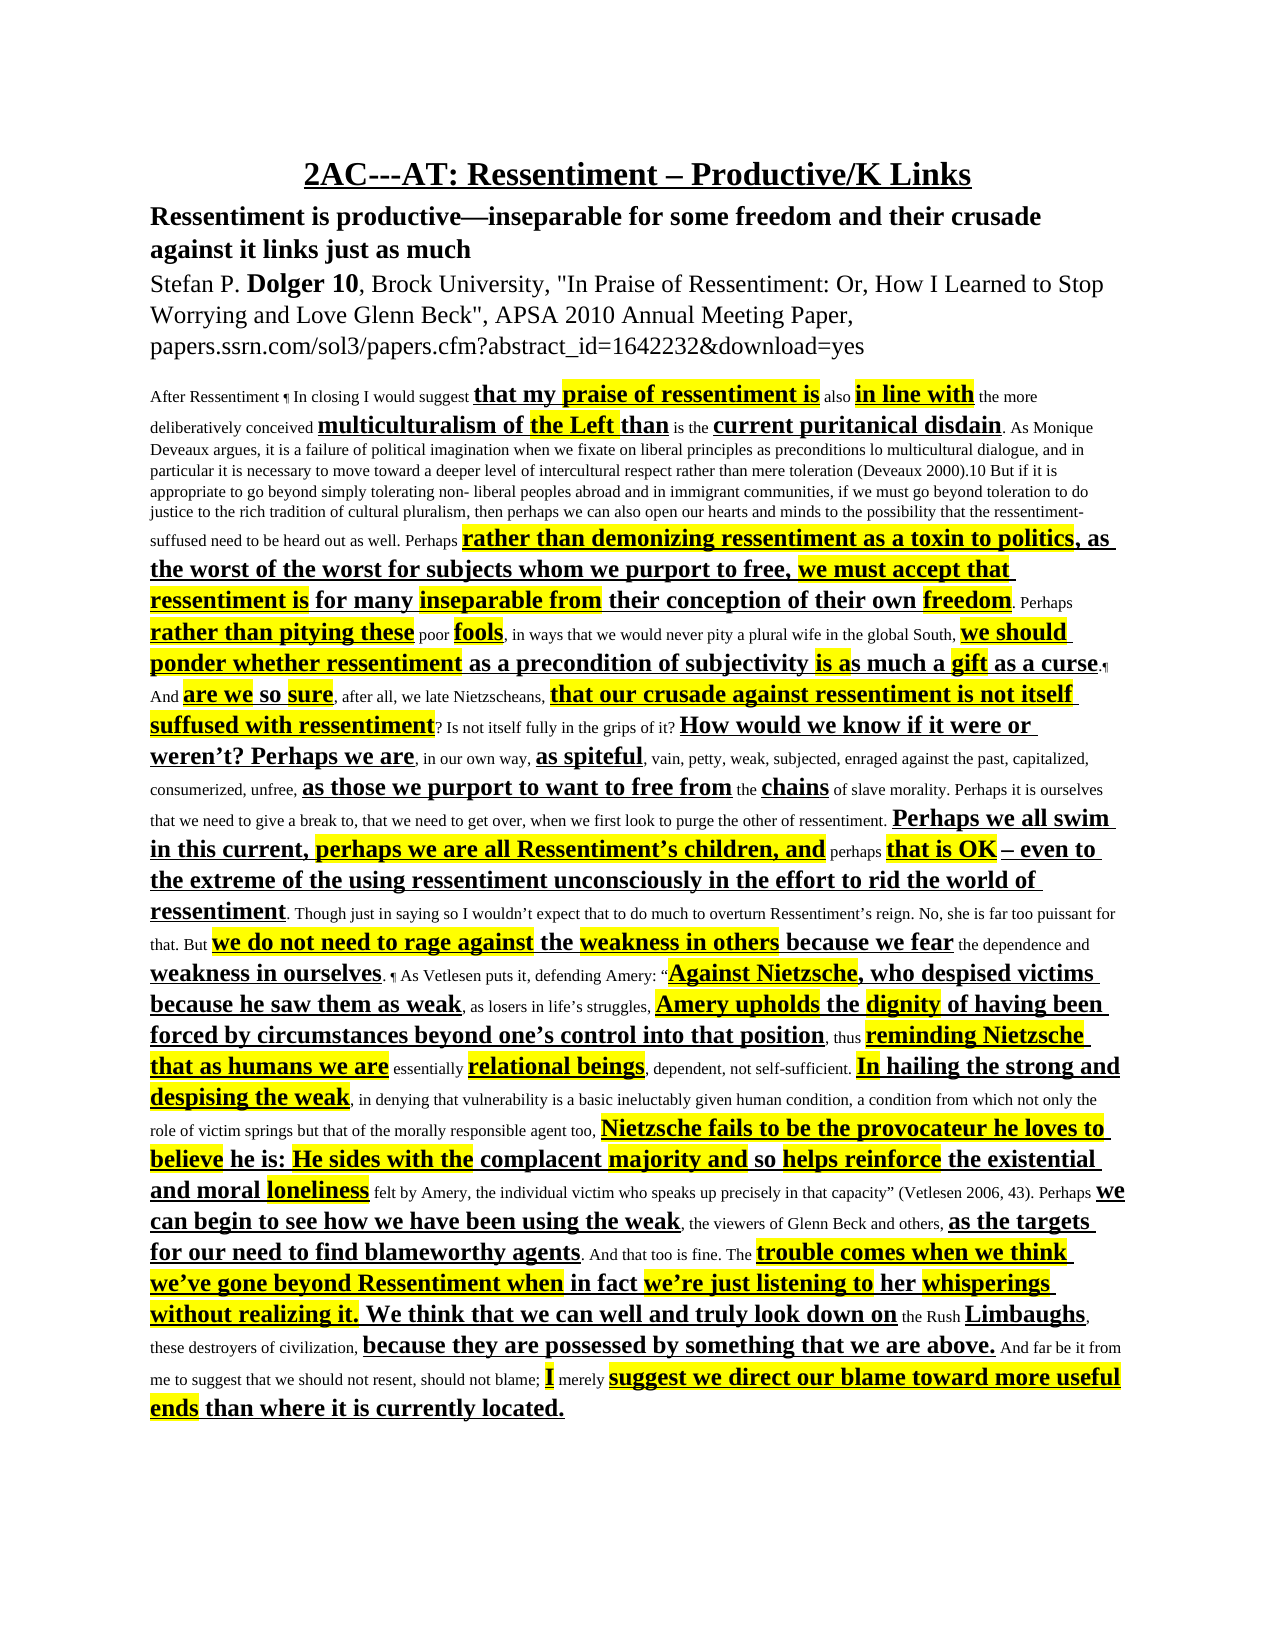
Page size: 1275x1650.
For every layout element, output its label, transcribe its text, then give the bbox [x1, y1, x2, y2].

text 2AC---AT: Ressentiment – Productive/K Links [150, 154, 1125, 192]
text Ressentiment is productive—inseparable for some freedom and their crusade against it links just as much [150, 200, 1125, 264]
text Stefan P. Dolger 10, Brock University, "In Praise of Ressentiment: Or, How I Learned to Stop Worrying and Love Glenn Beck", APSA 2010 Annual Meeting Paper, papers.ssrn.com/sol3/papers.cfm?abstract_id=1642232&download=yes [150, 267, 1125, 360]
text After Ressentiment ¶ In closing I would suggest that my praise of ressentiment is also in line with the more deliberatively conceived multiculturalism of the Left than is the current puritanical disdain. As Monique Deveaux argues, it is a failure of political imagination when we fixate on liberal principles as preconditions lo multicultural dialogue, and in particular it is necessary to move toward a deeper level of intercultural respect rather than mere toleration (Deveaux 2000).10 But if it is appropriate to go beyond simply tolerating non- liberal peoples abroad and in immigrant communities, if we must go beyond toleration to do justice to the rich tradition of cultural pluralism, then perhaps we can also open our hearts and minds to the possibility that the ressentiment-suffused need to be heard out as well. Perhaps rather than demonizing ressentiment as a toxin to politics, as the worst of the worst for subjects whom we purport to free, we must accept that ressentiment is for many inseparable from their conception of their own freedom. Perhaps rather than pitying these poor fools, in ways that we would never pity a plural wife in the global South, we should ponder whether ressentiment as a precondition of subjectivity is as much a gift as a curse.¶ And are we so sure, after all, we late Nietzscheans, that our crusade against ressentiment is not itself suffused with ressentiment? Is not itself fully in the grips of it? How would we know if it were or weren’t? Perhaps we are, in our own way, as spiteful, vain, petty, weak, subjected, enraged against the past, capitalized, consumerized, unfree, as those we purport to want to free from the chains of slave morality. Perhaps it is ourselves that we need to give a break to, that we need to get over, when we first look to purge the other of ressentiment. Perhaps we all swim in this current, perhaps we are all Ressentiment’s children, and perhaps that is OK – even to the extreme of the using ressentiment unconsciously in the effort to rid the world of ressentiment. Though just in saying so I wouldn’t expect that to do much to overturn Ressentiment’s reign. No, she is far too puissant for that. But we do not need to rage against the weakness in others because we fear the dependence and weakness in ourselves. ¶ As Vetlesen puts it, defending Amery: “Against Nietzsche, who despised victims because he saw them as weak, as losers in life’s struggles, Amery upholds the dignity of having been forced by circumstances beyond one’s control into that position, thus reminding Nietzsche that as humans we are essentially relational beings, dependent, not self-sufficient. In hailing the strong and despising the weak, in denying that vulnerability is a basic ineluctably given human condition, a condition from which not only the role of victim springs but that of the morally responsible agent too, Nietzsche fails to be the provocateur he loves to believe he is: He sides with the complacent majority and so helps reinforce the existential and moral loneliness felt by Amery, the individual victim who speaks up precisely in that capacity” (Vetlesen 2006, 43). Perhaps we can begin to see how we have been using the weak, the viewers of Glenn Beck and others, as the targets for our need to find blameworthy agents. And that too is fine. The trouble comes when we think we’ve gone beyond Ressentiment when in fact we’re just listening to her whisperings without realizing it. We think that we can well and truly look down on the Rush Limbaughs, these destroyers of civilization, because they are possessed by something that we are above. And far be it from me to suggest that we should not resent, should not blame; I merely suggest we direct our blame toward more useful ends than where it is currently located. [150, 379, 1125, 1421]
